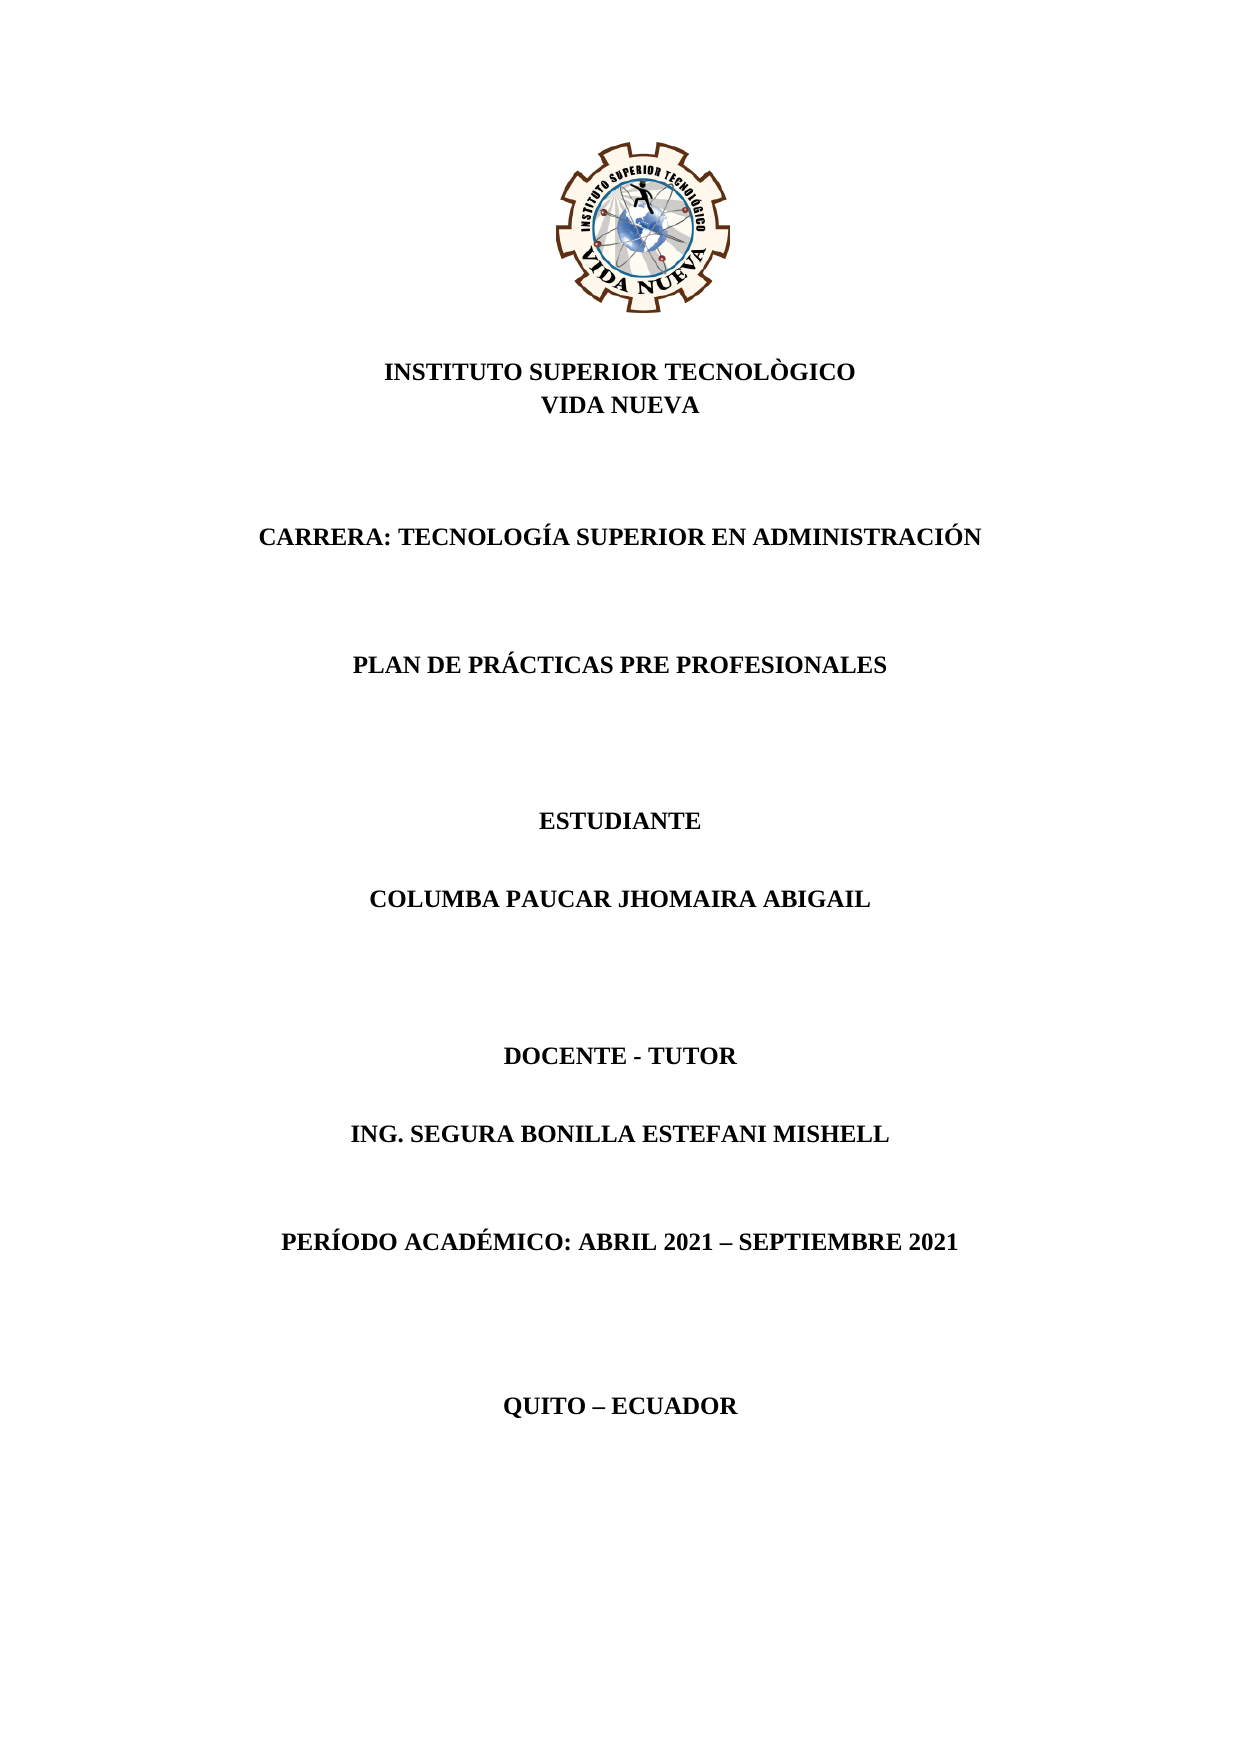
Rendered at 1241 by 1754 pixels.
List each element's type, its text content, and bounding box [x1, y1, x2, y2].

text DOCENTE - TUTOR [118, 1041, 1122, 1070]
text ESTUDIANTE [118, 806, 1122, 835]
text QUITO – ECUADOR [118, 1391, 1122, 1420]
text VIDA NUEVA [118, 390, 1122, 419]
text CARRERA: TECNOLOGÍA SUPERIOR EN ADMINISTRACIÓN [118, 522, 1122, 551]
picture [556, 138, 730, 313]
text PERÍODO ACADÉMICO: ABRIL 2021 – SEPTIEMBRE 2021 [118, 1227, 1122, 1255]
text PLAN DE PRÁCTICAS PRE PROFESIONALES [118, 650, 1122, 679]
text COLUMBA PAUCAR JHOMAIRA ABIGAIL [118, 884, 1122, 913]
text ING. SEGURA BONILLA ESTEFANI MISHELL [118, 1119, 1122, 1148]
text INSTITUTO SUPERIOR TECNOLÒGICO [118, 357, 1122, 386]
